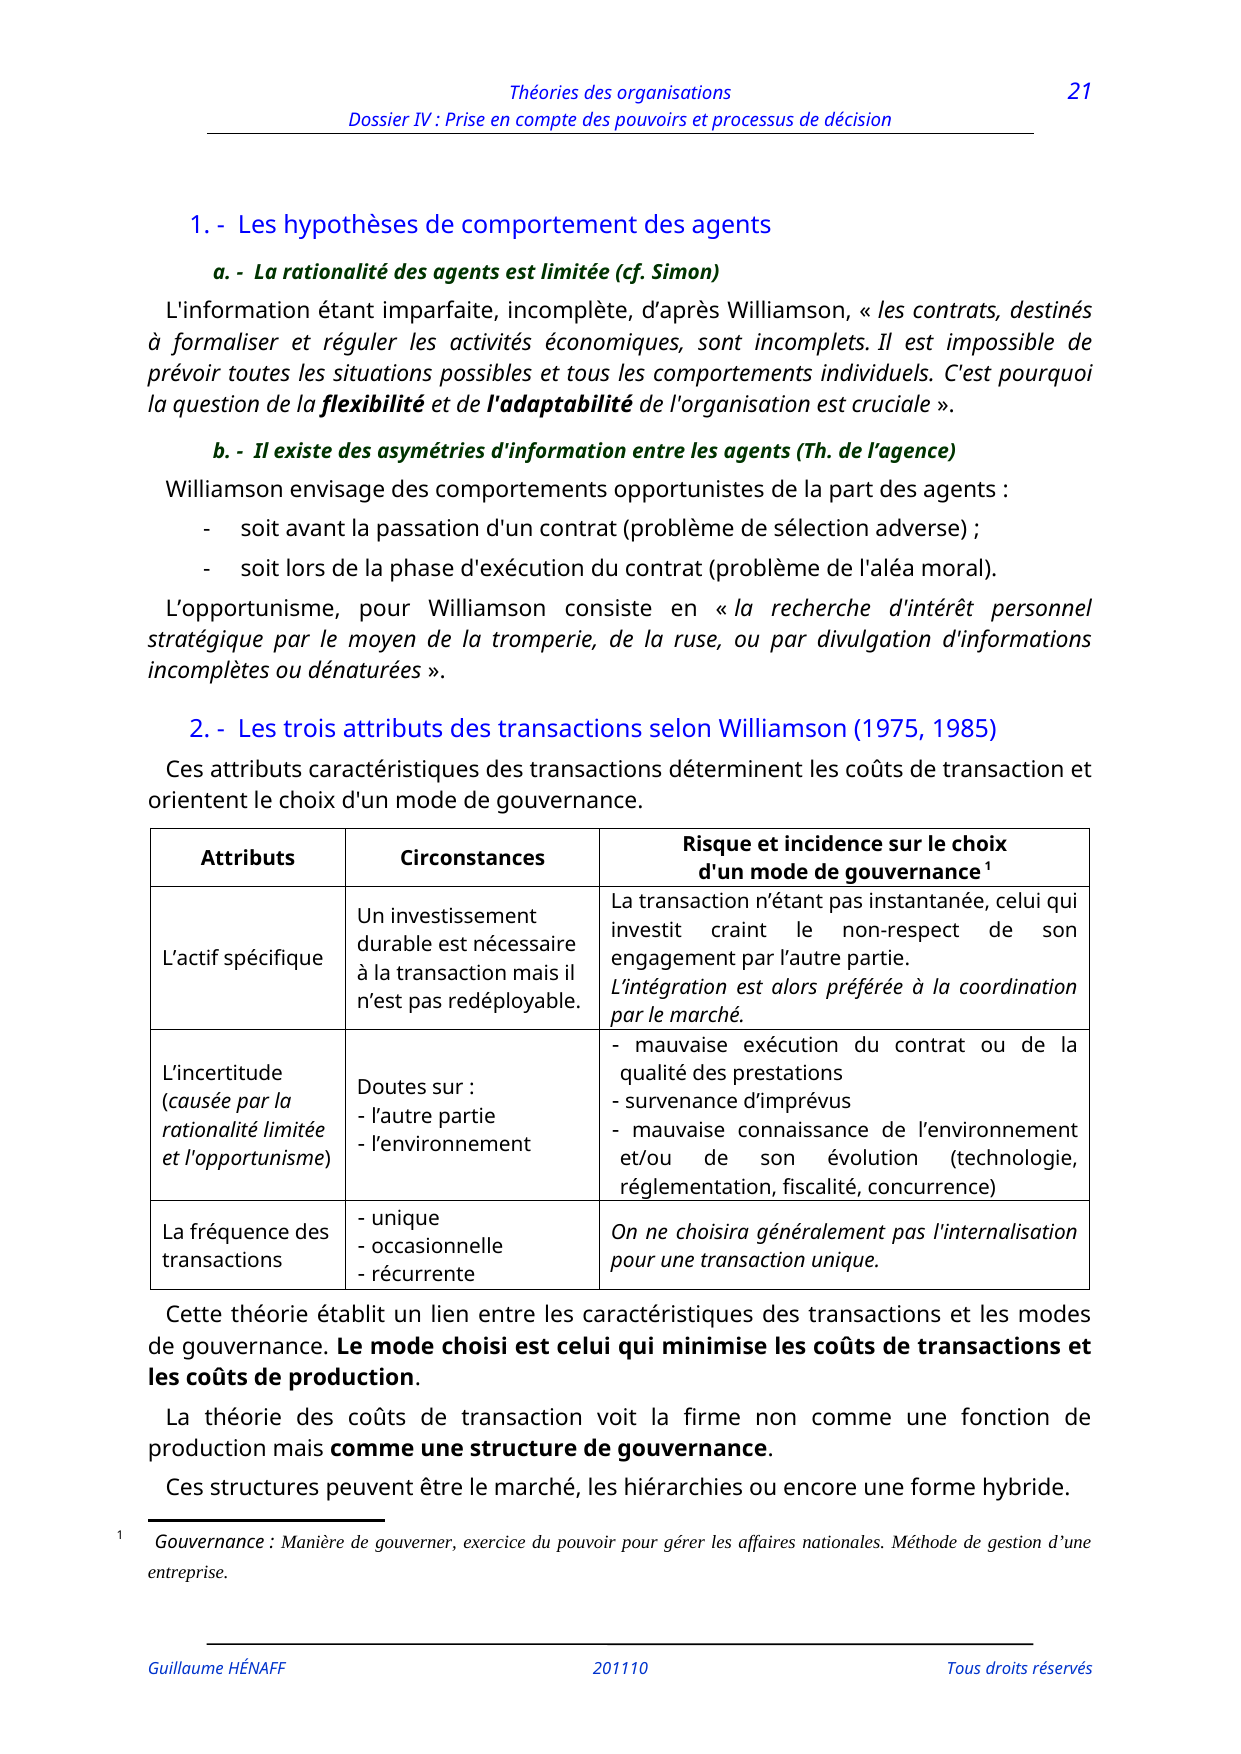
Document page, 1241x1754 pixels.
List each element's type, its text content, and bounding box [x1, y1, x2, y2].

table_cell mauvaise exécution du contrat ou de la qualité des prestations survenance d’imprévus mauvaise connaissance de l’environnement et/ou de son évolution (technologie, réglementation, fiscalité, concurrence) [600, 1030, 1089, 1200]
subtitle La rationalité des agents est limitée (cf. Simon) [148, 257, 1092, 286]
text La théorie des coûts de transaction voit la firme non comme une fonction de production mais comme une structure de gouvernance. [148, 1401, 1092, 1463]
text Cette théorie établit un lien entre les caractéristiques des transactions et les modes de gouvernance. Le mode choisi est celui qui minimise les coûts de transactions et les coûts de production. [148, 1298, 1092, 1392]
table_cell La fréquence des transactions [151, 1201, 345, 1289]
subtitle Il existe des asymétries d'information entre les agents (Th. de l’agence) [148, 436, 1092, 464]
list soit lors de la phase d'exécution du contrat (problème de l'aléa moral). [203, 552, 1092, 583]
table_cell L’actif spécifique [151, 887, 345, 1029]
text L’opportunisme, pour Williamson consiste en « la recherche d'intérêt personnel stratégique par le moyen de la tromperie, de la ruse, ou par divulgation d'informations incomplètes ou dénaturées ». [148, 591, 1092, 685]
text Ces attributs caractéristiques des transactions déterminent les coûts de transaction et orientent le choix d'un mode de gouvernance. [148, 753, 1092, 815]
table_cell unique occasionnelle récurrente [346, 1201, 599, 1289]
list soit avant la passation d'un contrat (problème de sélection adverse) ; [203, 512, 1092, 543]
table_cell On ne choisira généralement pas l'internalisation pour une transaction unique. [600, 1201, 1089, 1289]
table_cell Doutes sur : l’autre partie l’environnement [346, 1030, 599, 1200]
table_cell La transaction n’étant pas instantanée, celui qui investit craint le non-respect de son engagement par l’autre partie. L’intégration est alors préférée à la coordination par le marché. [600, 887, 1089, 1029]
table_header Attributs [151, 829, 345, 886]
table_header Risque et incidence sur le choix d'un mode de gouvernance [600, 829, 1089, 886]
subtitle Les trois attributs des transactions selon Williamson (1975, 1985) [148, 710, 1092, 744]
table_header Circonstances [346, 829, 599, 886]
table_cell L’incertitude (causée par la rationalité limitée et l'opportunisme) [151, 1030, 345, 1200]
text L'information étant imparfaite, incomplète, d’après Williamson, « les contrats, destinés à formaliser et réguler les activités économiques, sont incomplets. Il est impossible de prévoir toutes les situations possibles et tous les comportements individuels. C'est pourquoi la question de la flexibilité et de l'adaptabilité de l'organisation est cruciale ». [148, 294, 1092, 419]
text Ces structures peuvent être le marché, les hiérarchies ou encore une forme hybride. [148, 1471, 1092, 1503]
text Williamson envisage des comportements opportunistes de la part des agents : [148, 473, 1092, 504]
table_cell Un investissement durable est nécessaire à la transaction mais il n’est pas redéployable. [346, 887, 599, 1029]
subtitle Les hypothèses de comportement des agents [148, 207, 1092, 241]
